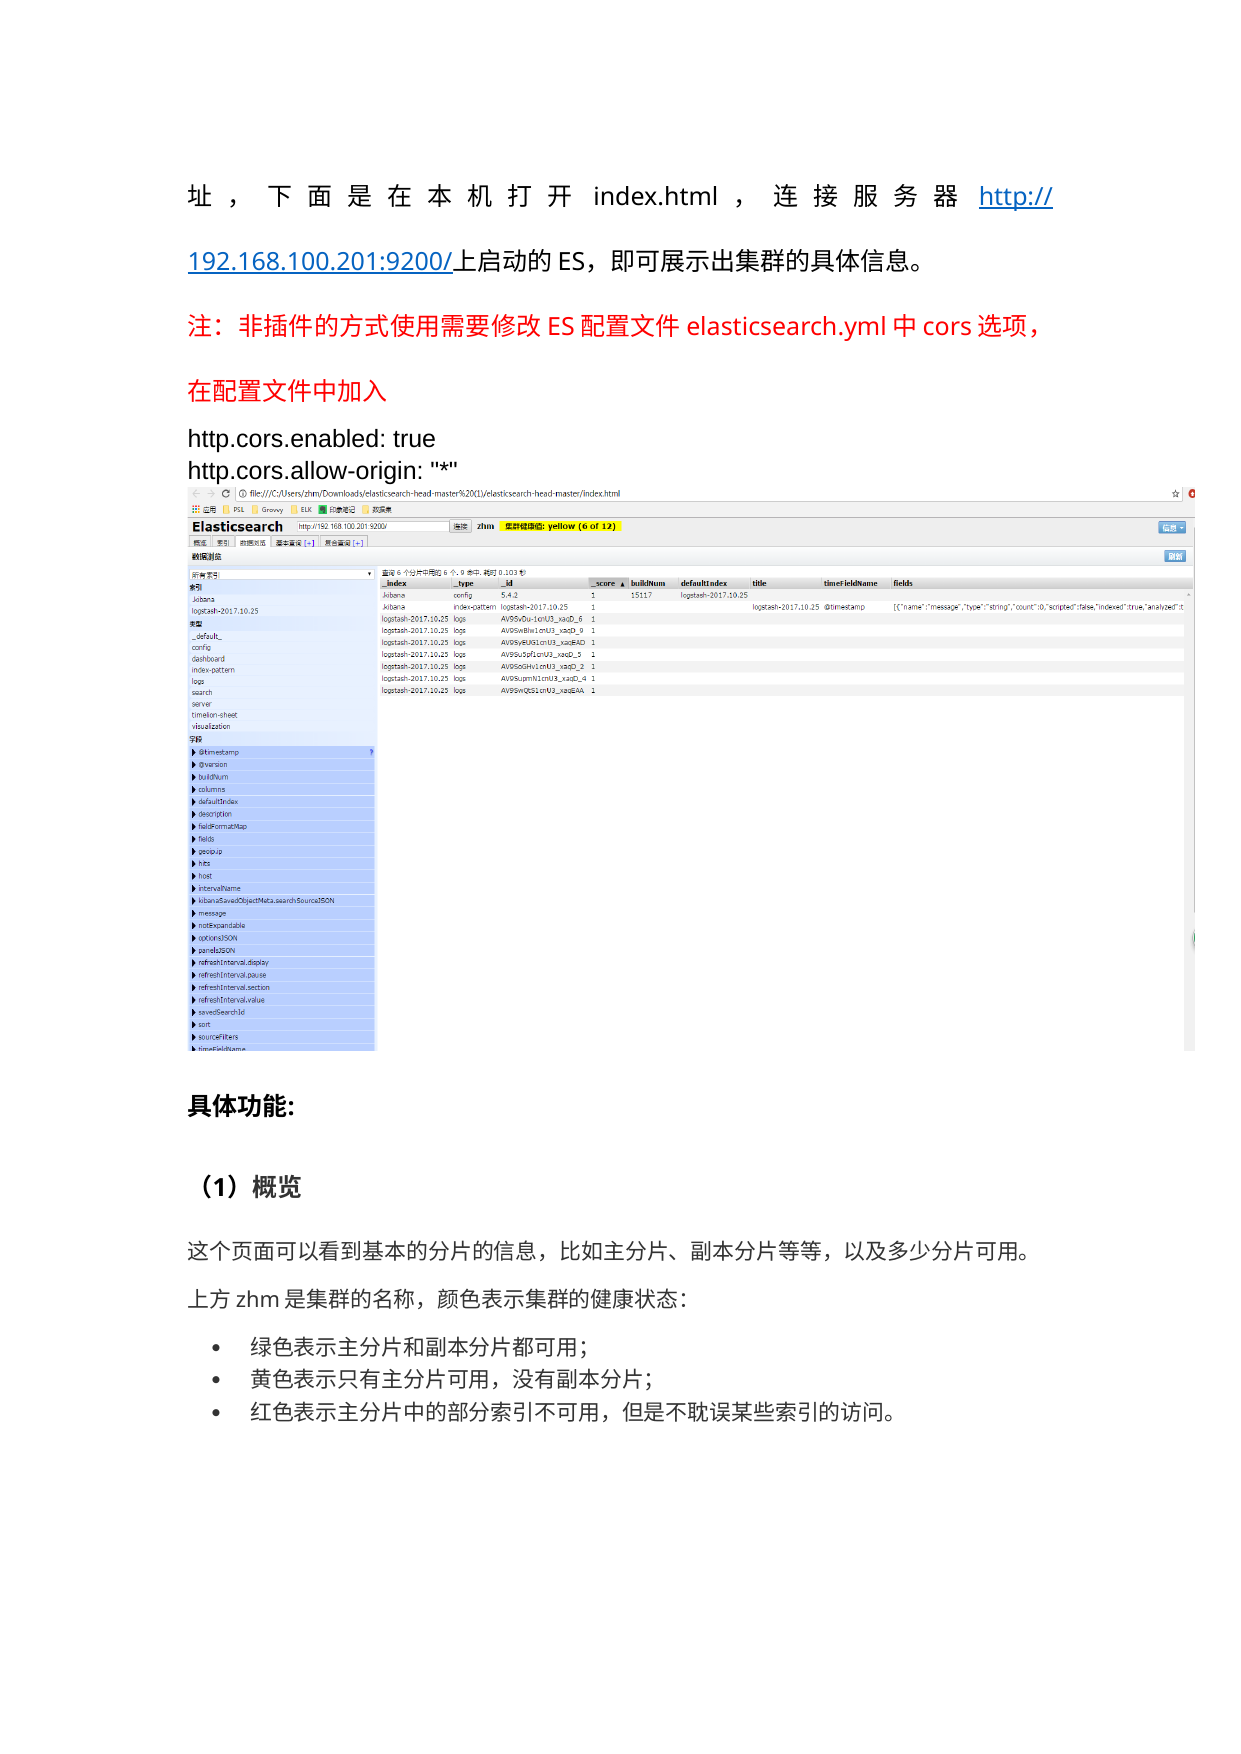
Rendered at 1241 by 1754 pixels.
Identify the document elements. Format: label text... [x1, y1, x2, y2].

text http.cors.allow-origin: "*" [187, 454, 1053, 487]
text 这个页面可以看到基本的分片的信息，比如主分片、副本分片等等，以及多少分片可用。 [187, 1233, 1053, 1266]
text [187, 162, 1053, 292]
text http.cors.enabled: true [187, 422, 1053, 454]
text 具体功能: [187, 1072, 1053, 1137]
text 上方zhm是集群的名称，颜色表示集群的健康状态： [187, 1281, 1053, 1314]
list 红色表示主分片中的部分索引不可用，但是不耽误某些索引的访问。 [212, 1394, 1053, 1427]
text 注：非插件的方式使用需要修改ES配置文件elasticsearch.yml中cors选项，在配置文件中加入 [187, 292, 1053, 422]
list 黄色表示只有主分片可用，没有副本分片； [212, 1362, 1053, 1394]
subtitle （1）概览 [187, 1153, 1053, 1218]
list 绿色表示主分片和副本分片都可用； [212, 1329, 1053, 1362]
picture [187, 487, 1195, 1051]
